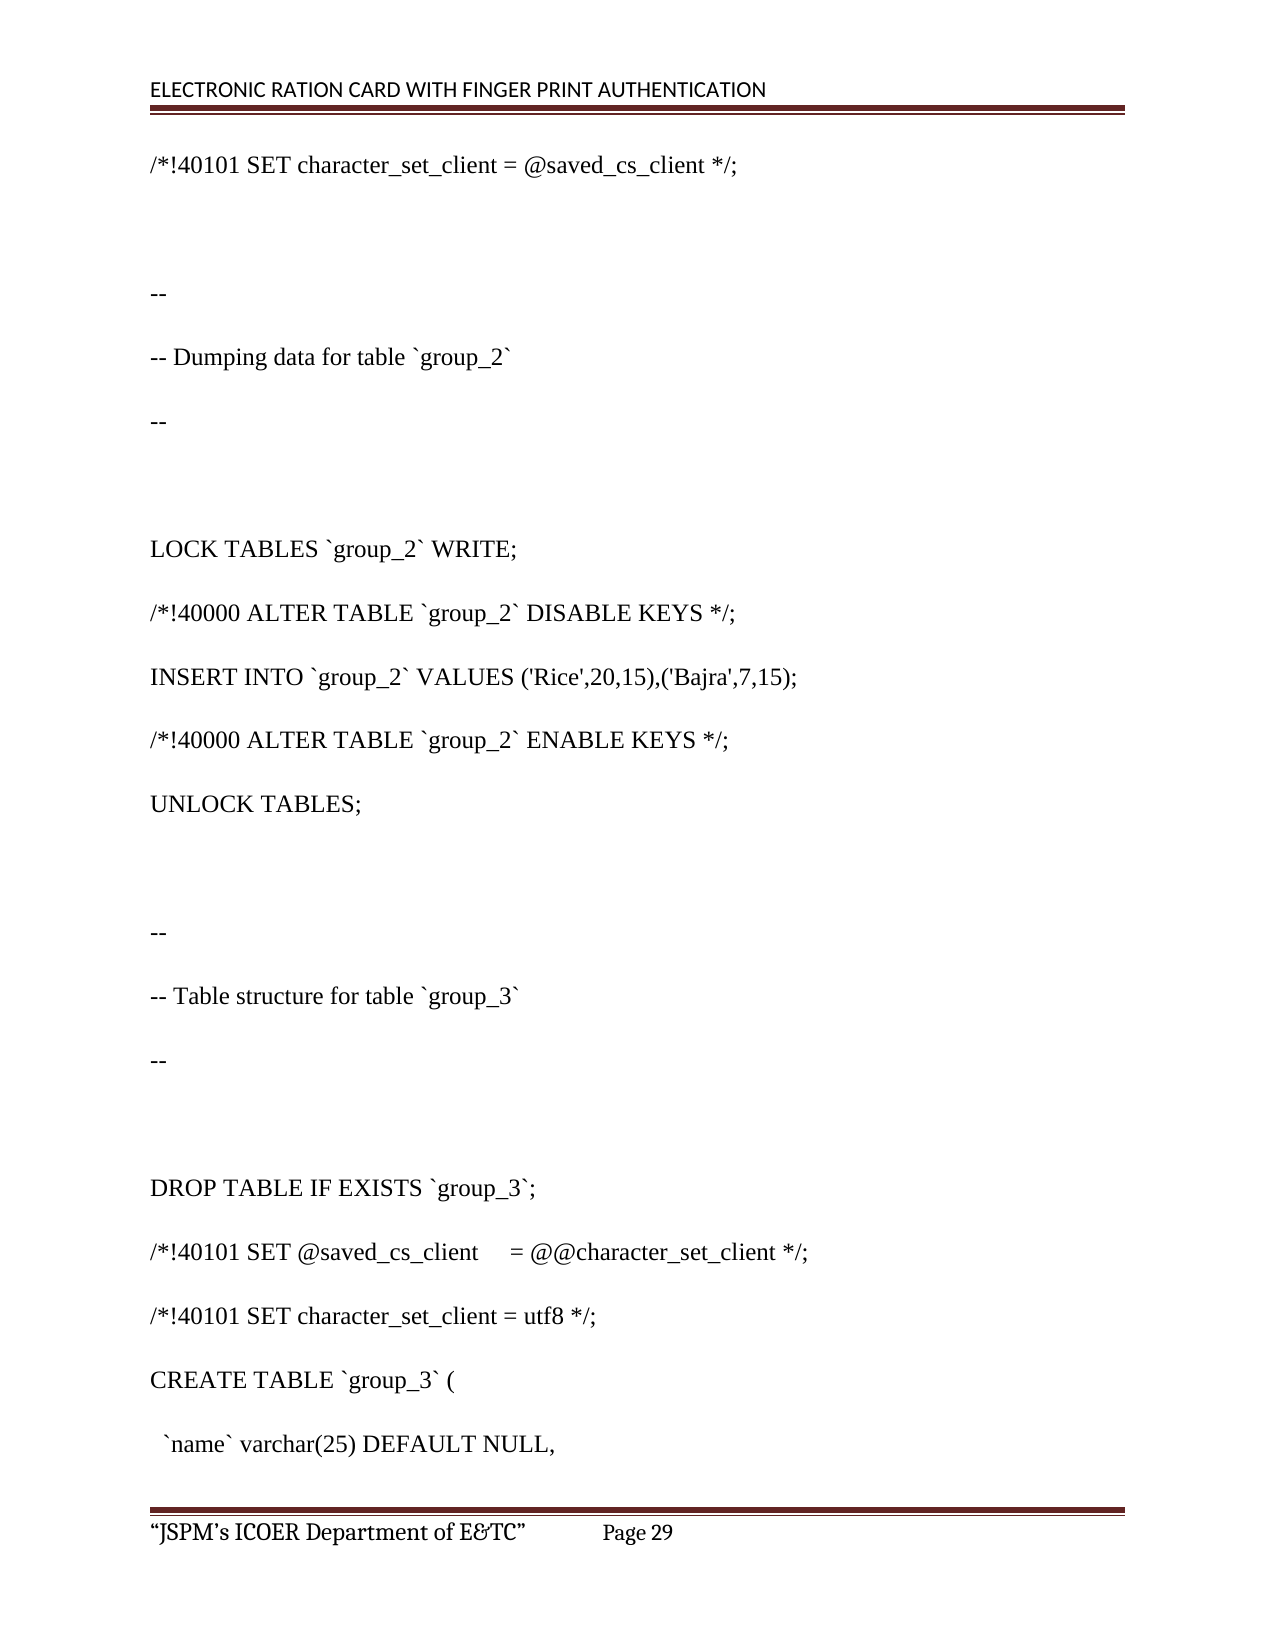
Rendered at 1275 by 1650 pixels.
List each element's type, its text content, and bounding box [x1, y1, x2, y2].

text -- [150, 1045, 1125, 1074]
text /*!40101 SET @saved_cs_client = @@character_set_client */; [150, 1237, 1125, 1266]
text LOCK TABLES `group_2` WRITE; [150, 534, 1125, 562]
text /*!40101 SET character_set_client = utf8 */; [150, 1301, 1125, 1330]
text INSERT INTO `group_2` VALUES ('Rice',20,15),('Bajra',7,15); [150, 662, 1125, 690]
text -- Dumping data for table `group_2` [150, 342, 1125, 371]
text -- [150, 278, 1125, 307]
text -- [150, 406, 1125, 434]
text CREATE TABLE `group_3` ( [150, 1365, 1125, 1394]
text UNLOCK TABLES; [150, 789, 1125, 818]
text -- [150, 917, 1125, 946]
text -- Table structure for table `group_3` [150, 981, 1125, 1010]
text `name` varchar(25) DEFAULT NULL, [150, 1429, 1125, 1458]
text /*!40101 SET character_set_client = @saved_cs_client */; [150, 150, 1125, 179]
text DROP TABLE IF EXISTS `group_3`; [150, 1173, 1125, 1202]
text /*!40000 ALTER TABLE `group_2` ENABLE KEYS */; [150, 726, 1125, 754]
text /*!40000 ALTER TABLE `group_2` DISABLE KEYS */; [150, 598, 1125, 626]
